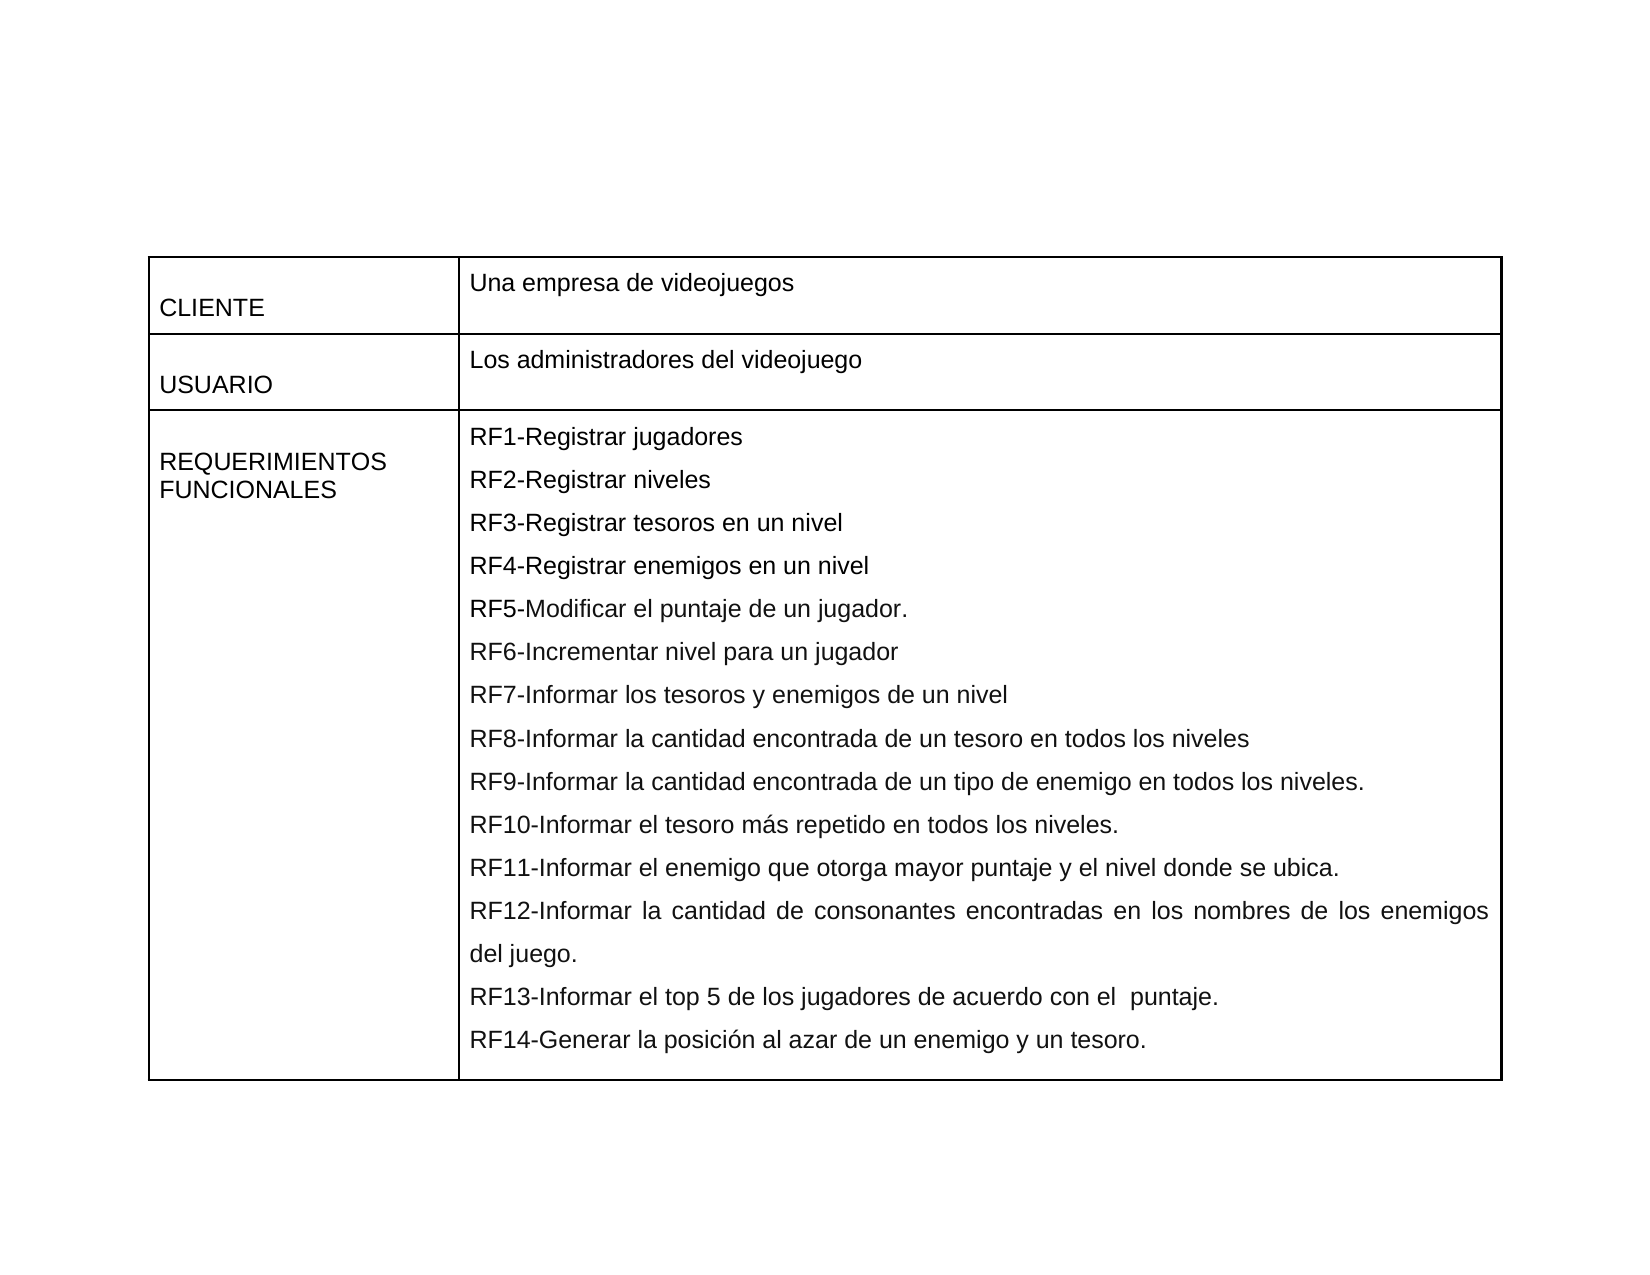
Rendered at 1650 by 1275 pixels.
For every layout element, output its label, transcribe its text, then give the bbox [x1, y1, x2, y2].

table_cell USUARIO [150, 335, 458, 409]
table_header CLIENTE [150, 258, 458, 333]
table_cell REQUERIMIENTOS FUNCIONALES [150, 411, 458, 1079]
table_header Una empresa de videojuegos [460, 258, 1500, 333]
table_cell Los administradores del videojuego [460, 335, 1500, 409]
